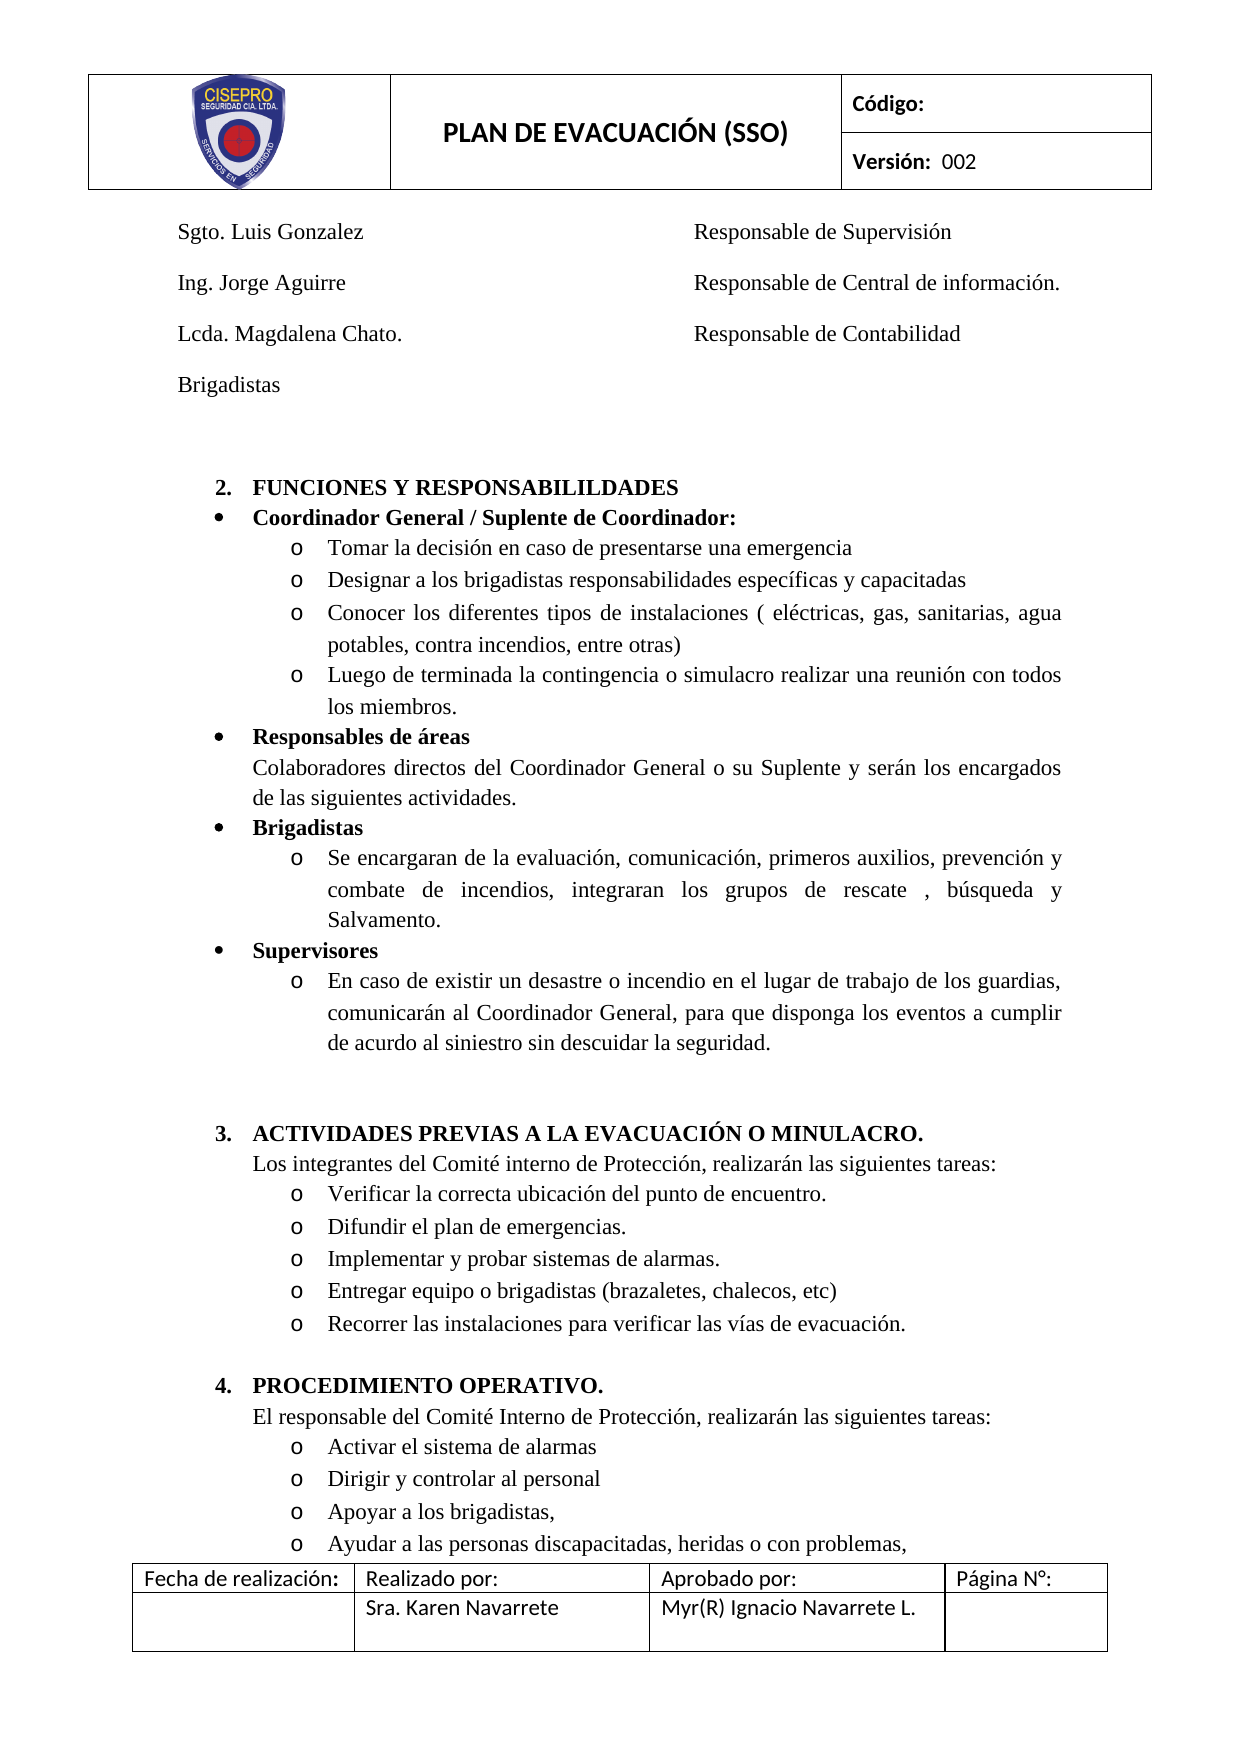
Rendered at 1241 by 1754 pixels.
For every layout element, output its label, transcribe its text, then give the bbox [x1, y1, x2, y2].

text Lcda. Magdalena Chato. Responsable de Contabilidad [177, 321, 1063, 347]
list Ayudar a las personas discapacitadas, heridas o con problemas, [290, 1530, 1063, 1558]
list Verificar la correcta ubicación del punto de encuentro. [290, 1180, 1063, 1208]
list ACTIVIDADES PREVIAS A LA EVACUACIÓN O MINULACRO. [215, 1120, 1063, 1146]
list Difundir el plan de emergencias. [290, 1213, 1063, 1241]
list Los integrantes del Comité interno de Protección, realizarán las siguientes tareas: [252, 1150, 1063, 1176]
list En caso de existir un desastre o incendio en el lugar de trabajo de los guardias, comunicarán al Coordinador General, para que disponga los eventos a cumplir de acurdo al siniestro sin descuidar la seguridad. [290, 967, 1063, 1056]
text Ing. Jorge Aguirre Responsable de Central de información. [177, 269, 1063, 296]
list Conocer los diferentes tipos de instalaciones ( eléctricas, gas, sanitarias, agua potables, contra incendios, entre otras) [290, 599, 1063, 657]
list Se encargaran de la evaluación, comunicación, primeros auxilios, prevención y combate de incendios, integraran los grupos de rescate , búsqueda y Salvamento. [290, 844, 1063, 933]
list Supervisores [215, 937, 1063, 963]
list Designar a los brigadistas responsabilidades específicas y capacitadas [290, 566, 1063, 595]
list FUNCIONES Y RESPONSABILILDADES [215, 474, 1063, 500]
picture [191, 74, 288, 190]
text Sgto. Luis Gonzalez Responsable de Supervisión [177, 218, 1063, 245]
list Activar el sistema de alarmas [290, 1433, 1063, 1461]
list El responsable del Comité Interno de Protección, realizarán las siguientes tareas: [252, 1403, 1063, 1429]
list Colaboradores directos del Coordinador General o su Suplente y serán los encargados de las siguientes actividades. [252, 754, 1063, 810]
list Dirigir y controlar al personal [290, 1465, 1063, 1493]
list Tomar la decisión en caso de presentarse una emergencia [290, 534, 1063, 562]
list PROCEDIMIENTO OPERATIVO. [215, 1372, 1063, 1399]
list Apoyar a los brigadistas, [290, 1498, 1063, 1526]
list Responsables de áreas [215, 723, 1063, 750]
list Brigadistas [215, 814, 1063, 840]
list Implementar y probar sistemas de alarmas. [290, 1245, 1063, 1273]
list Luego de terminada la contingencia o simulacro realizar una reunión con todos los miembros. [290, 661, 1063, 719]
list Entregar equipo o brigadistas (brazaletes, chalecos, etc) [290, 1277, 1063, 1306]
list Coordinador General / Suplente de Coordinador: [215, 504, 1063, 530]
text Brigadistas [177, 372, 1063, 398]
list Recorrer las instalaciones para verificar las vías de evacuación. [290, 1310, 1063, 1338]
